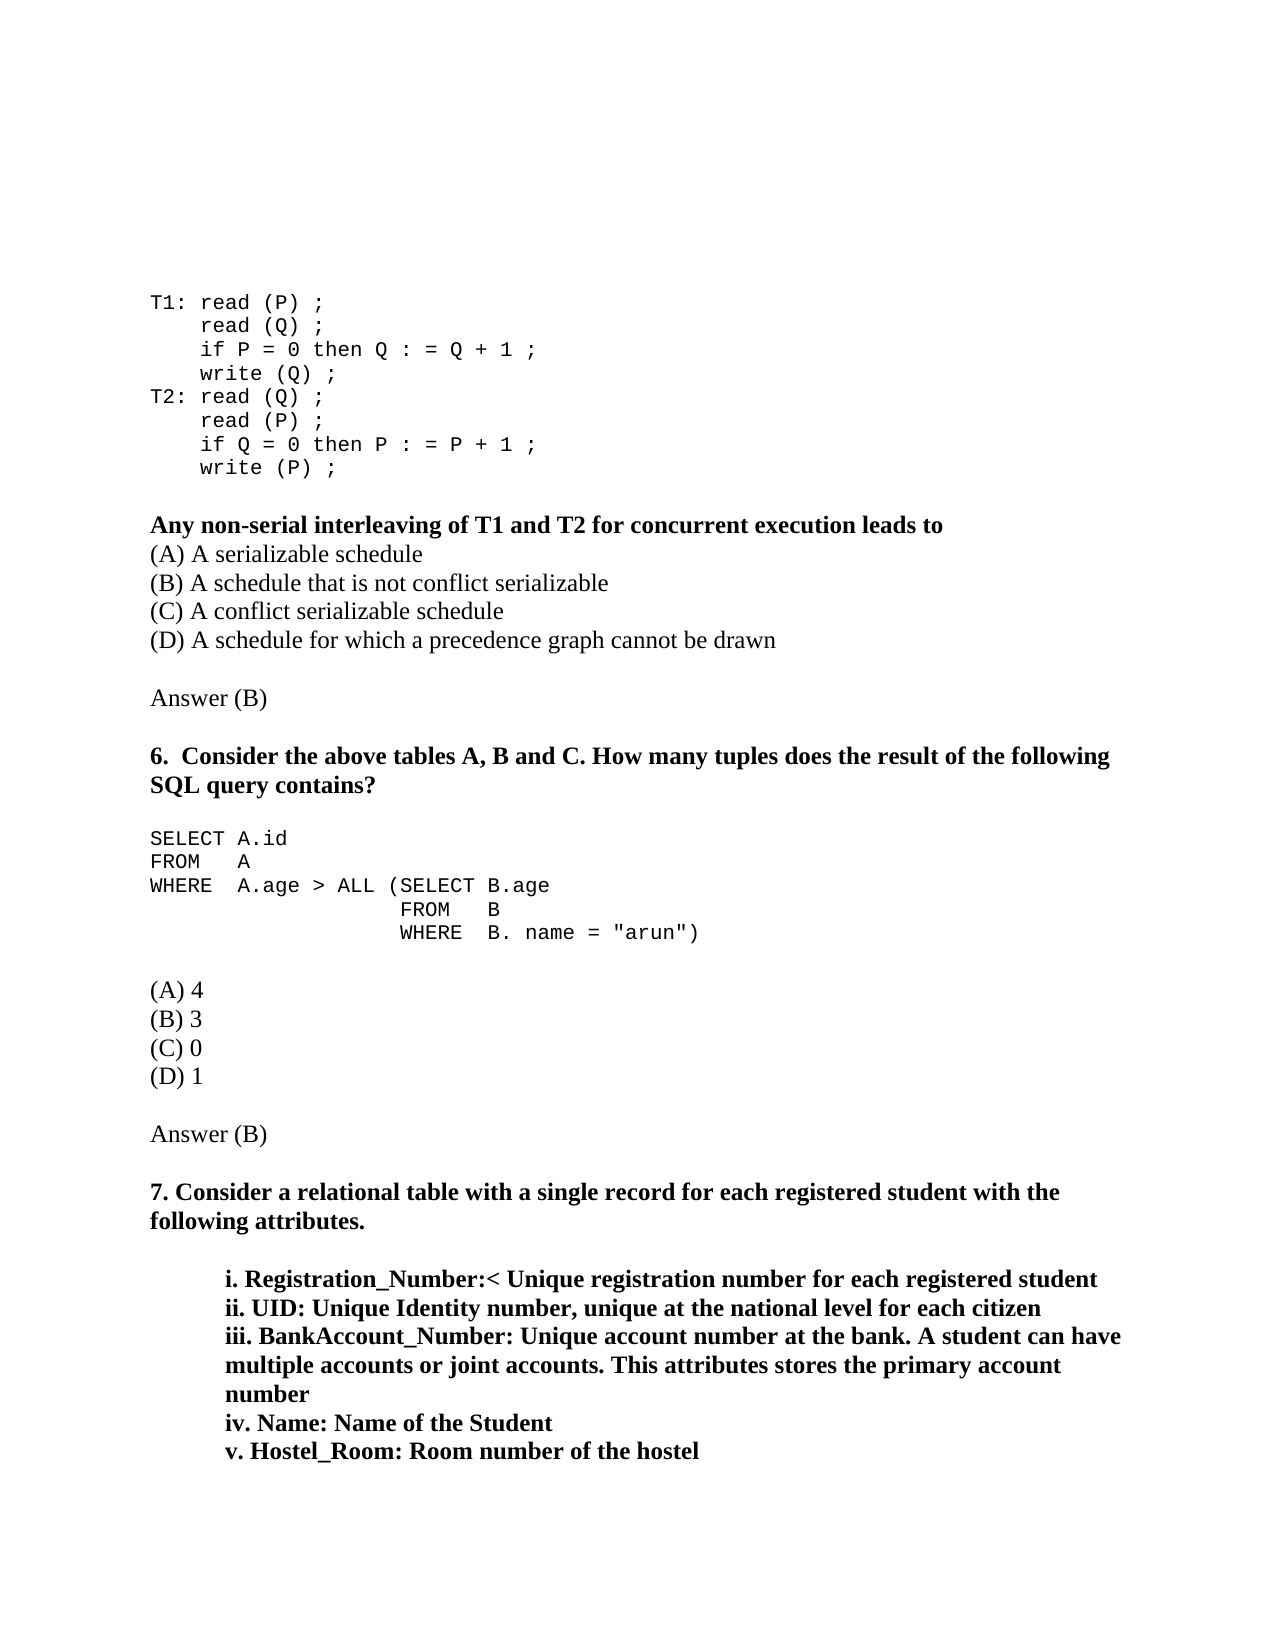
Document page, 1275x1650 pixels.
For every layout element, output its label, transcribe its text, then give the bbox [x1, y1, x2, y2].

text if Q = 0 then P : = P + 1 ; [150, 434, 1125, 457]
text read (P) ; [150, 410, 1125, 434]
text SELECT A.id [150, 828, 1125, 851]
text FROM B [150, 899, 1125, 922]
text T2: read (Q) ; [150, 386, 1125, 410]
text 7. Consider a relational table with a single record for each registered student with the following attributes. [150, 1177, 1125, 1235]
text WHERE A.age > ALL (SELECT B.age [150, 875, 1125, 899]
text write (P) ; [150, 457, 1125, 481]
text Any non-serial interleaving of T1 and T2 for concurrent execution leads to (A) A serializable schedule (B) A schedule that is not conflict serializable (C) A conflict serializable schedule (D) A schedule for which a precedence graph cannot be drawn [150, 510, 1125, 654]
text WHERE B. name = "arun") [150, 922, 1125, 946]
text T1: read (P) ; [150, 292, 1125, 316]
text 6. Consider the above tables A, B and C. How many tuples does the result of the following SQL query contains? [150, 741, 1125, 798]
text read (Q) ; [150, 316, 1125, 339]
text (A) 4 (B) 3 (C) 0 (D) 1 [150, 975, 1125, 1090]
text if P = 0 then Q : = Q + 1 ; [150, 339, 1125, 363]
text i. Registration_Number:< Unique registration number for each registered student ii. UID: Unique Identity number, unique at the national level for each citizen iii. BankAccount_Number: Unique account number at the bank. A student can have multiple accounts or joint accounts. This attributes stores the primary account number iv. Name: Name of the Student v. Hostel_Room: Room number of the hostel [225, 1264, 1125, 1465]
text FROM A [150, 851, 1125, 875]
text write (Q) ; [150, 363, 1125, 386]
text Answer (B) [150, 1119, 1125, 1148]
text Answer (B) [150, 683, 1125, 712]
